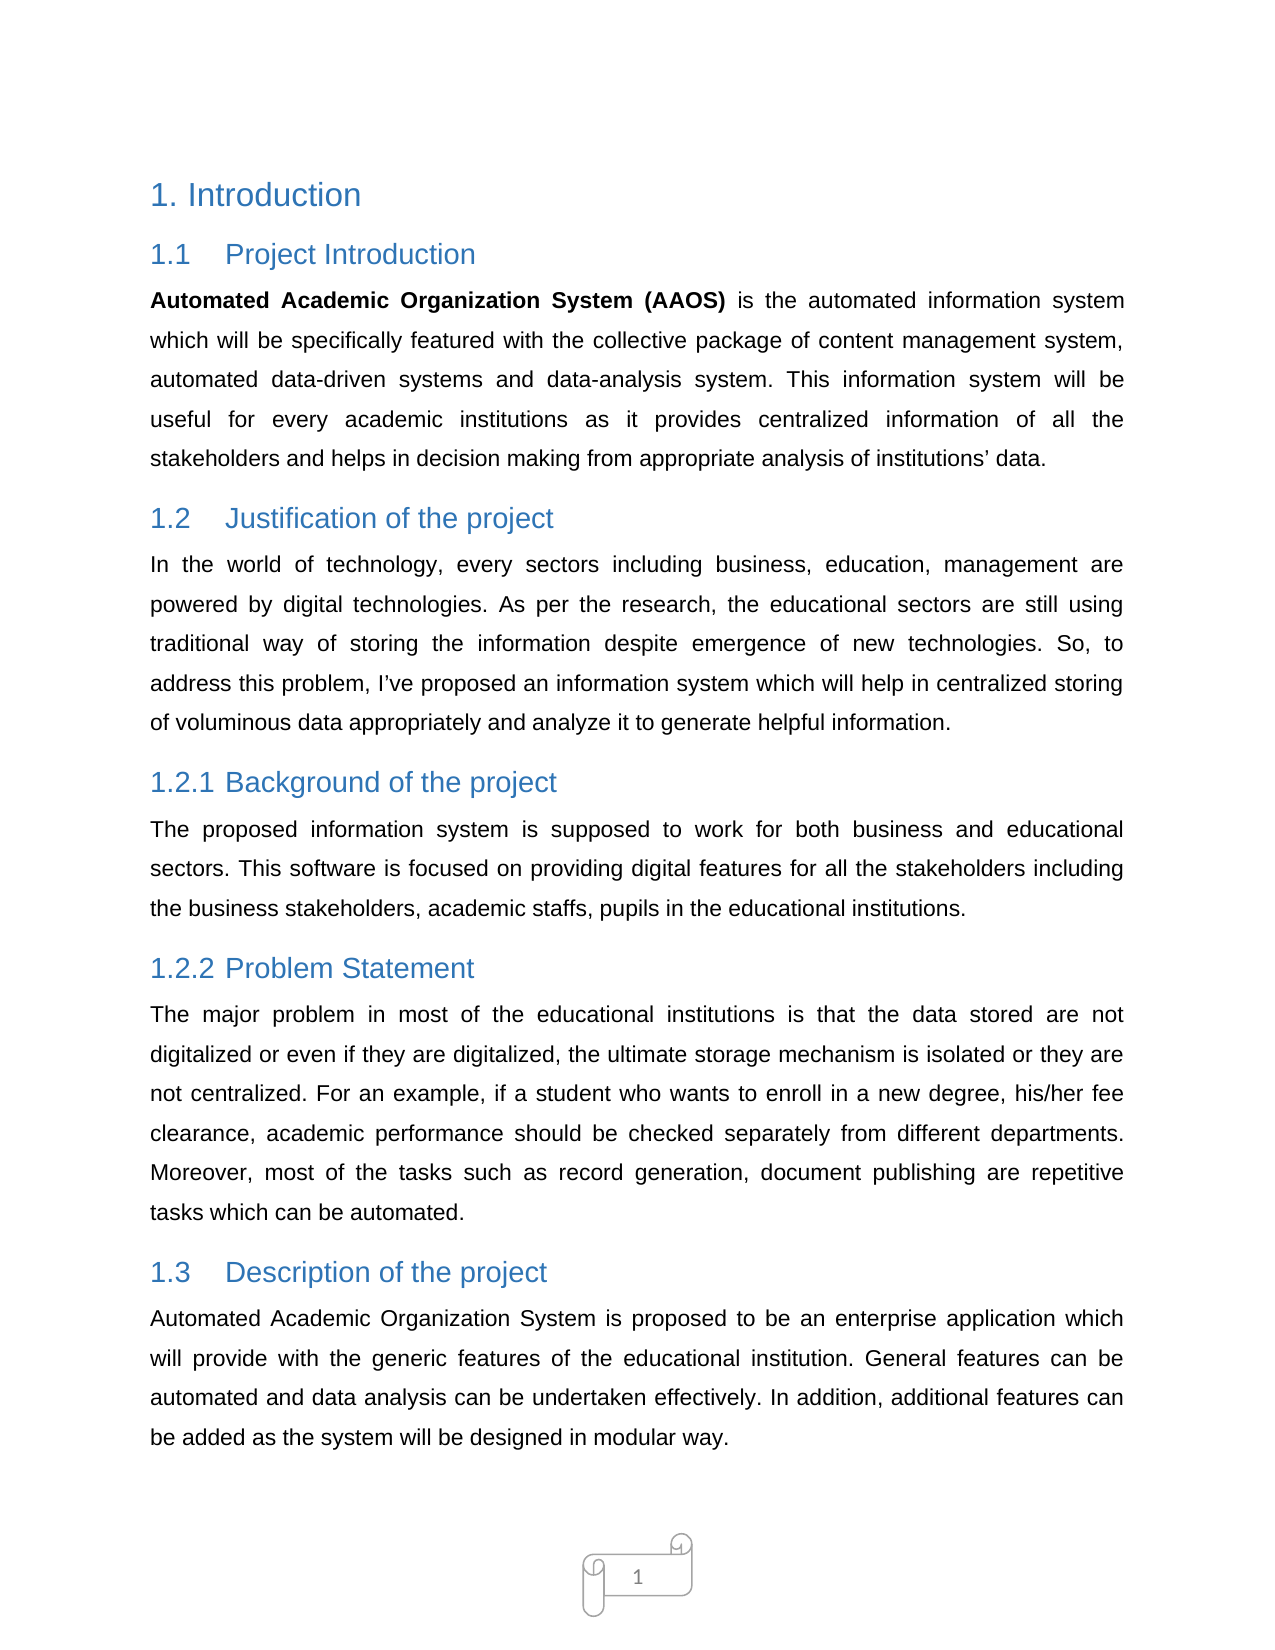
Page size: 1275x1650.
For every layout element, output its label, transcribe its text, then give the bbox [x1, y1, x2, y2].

list Project Introduction [150, 237, 1125, 270]
text Automated Academic Organization System (AAOS) is the automated information system which will be specifically featured with the collective package of content management system, automated data-driven systems and data-analysis system. This information system will be useful for every academic institutions as it provides centralized information of all the stakeholders and helps in decision making from appropriate analysis of institutions’ data. [150, 287, 1125, 471]
list Background of the project [150, 766, 1125, 799]
list Description of the project [150, 1255, 1125, 1288]
list Justification of the project [150, 501, 1125, 535]
text Automated Academic Organization System is proposed to be an enterprise application which will provide with the generic features of the educational institution. General features can be automated and data analysis can be undertaken effectively. In addition, additional features can be added as the system will be designed in modular way. [150, 1305, 1125, 1450]
text The proposed information system is supposed to work for both business and educational sectors. This software is focused on providing digital features for all the stakeholders including the business stakeholders, academic staffs, pupils in the educational institutions. [150, 816, 1125, 921]
list Problem Statement [150, 951, 1125, 984]
text In the world of technology, every sectors including business, education, management are powered by digital technologies. As per the research, the educational sectors are still using traditional way of storing the information despite emergence of new technologies. So, to address this problem, I’ve proposed an information system which will help in centralized storing of voluminous data appropriately and analyze it to generate helpful information. [150, 551, 1125, 736]
text The major problem in most of the educational institutions is that the data stored are not digitalized or even if they are digitalized, the ultimate storage mechanism is isolated or they are not centralized. For an example, if a student who wants to enroll in a new degree, his/her fee clearance, academic performance should be checked separately from different departments. Moreover, most of the tasks such as record generation, document publishing are repetitive tasks which can be automated. [150, 1001, 1125, 1225]
list Introduction [150, 175, 1125, 213]
